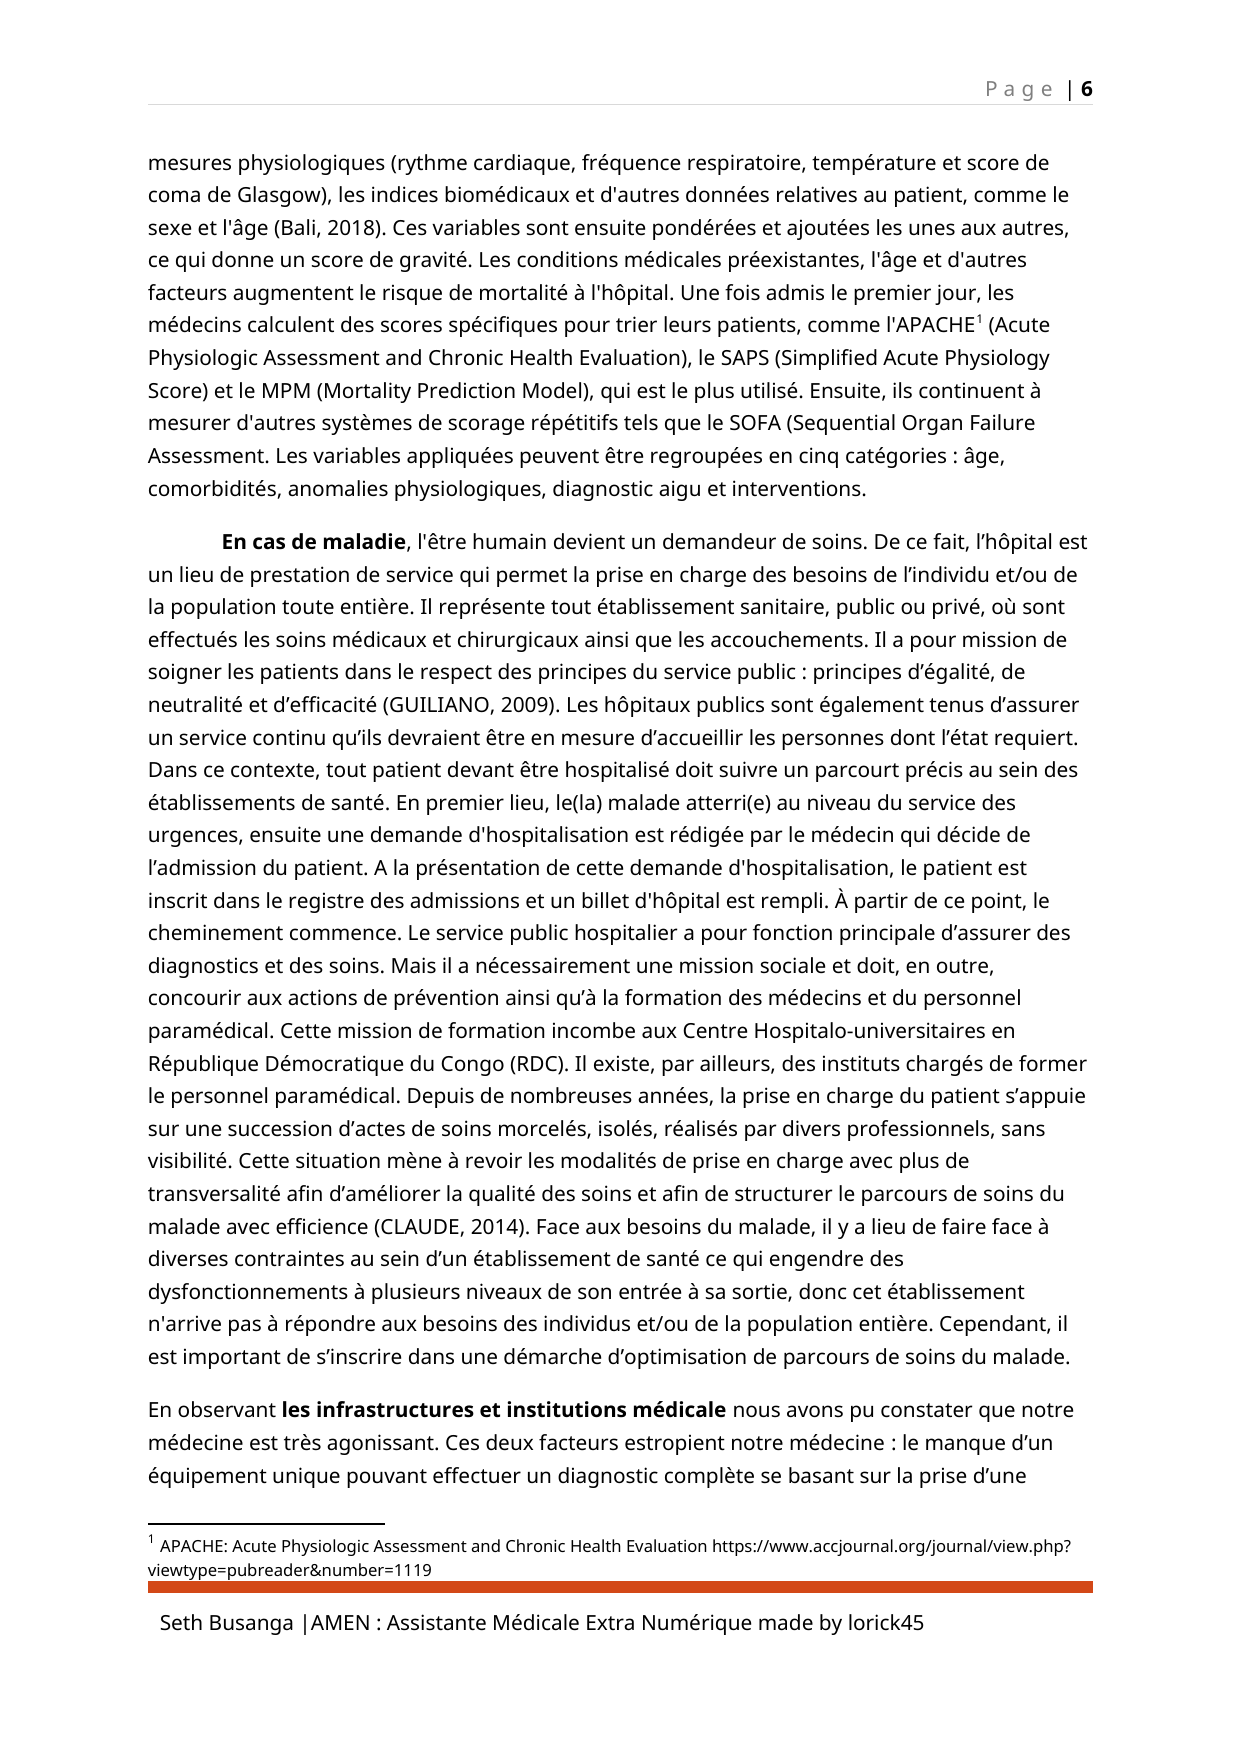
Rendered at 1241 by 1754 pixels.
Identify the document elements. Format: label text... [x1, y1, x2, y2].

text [148, 148, 1093, 502]
text En cas de maladie, l'être humain devient un demandeur de soins. De ce fait, l’hôpital est un lieu de prestation de service qui permet la prise en charge des besoins de l’individu et/ou de la population toute entière. Il représente tout établissement sanitaire, public ou privé, où sont effectués les soins médicaux et chirurgicaux ainsi que les accouchements. Il a pour mission de soigner les patients dans le respect des principes du service public : principes d’égalité, de neutralité et d’efficacité . Les hôpitaux publics sont également tenus d’assurer un service continu qu’ils devraient être en mesure d’accueillir les personnes dont l’état requiert. Dans ce contexte, tout patient devant être hospitalisé doit suivre un parcourt précis au sein des établissements de santé. En premier lieu, le(la) malade atterri(e) au niveau du service des urgences, ensuite une demande d'hospitalisation est rédigée par le médecin qui décide de l’admission du patient. A la présentation de cette demande d'hospitalisation, le patient est inscrit dans le registre des admissions et un billet d'hôpital est rempli. À partir de ce point, le cheminement commence. Le service public hospitalier a pour fonction principale d’assurer des diagnostics et des soins. Mais il a nécessairement une mission sociale et doit, en outre, concourir aux actions de prévention ainsi qu’à la formation des médecins et du personnel paramédical. Cette mission de formation incombe aux Centre Hospitalo-universitaires en République Démocratique du Congo (RDC). Il existe, par ailleurs, des instituts chargés de former le personnel paramédical. Depuis de nombreuses années, la prise en charge du patient s’appuie sur une succession d’actes de soins morcelés, isolés, réalisés par divers professionnels, sans visibilité. Cette situation mène à revoir les modalités de prise en charge avec plus de transversalité afin d’améliorer la qualité des soins et afin de structurer le parcours de soins du malade avec efficience . Face aux besoins du malade, il y a lieu de faire face à diverses contraintes au sein d’un établissement de santé ce qui engendre des dysfonctionnements à plusieurs niveaux de son entrée à sa sortie, donc cet établissement n'arrive pas à répondre aux besoins des individus et/ou de la population entière. Cependant, il est important de s’inscrire dans une démarche d’optimisation de parcours de soins du malade. [148, 527, 1093, 1371]
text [148, 1396, 1093, 1489]
